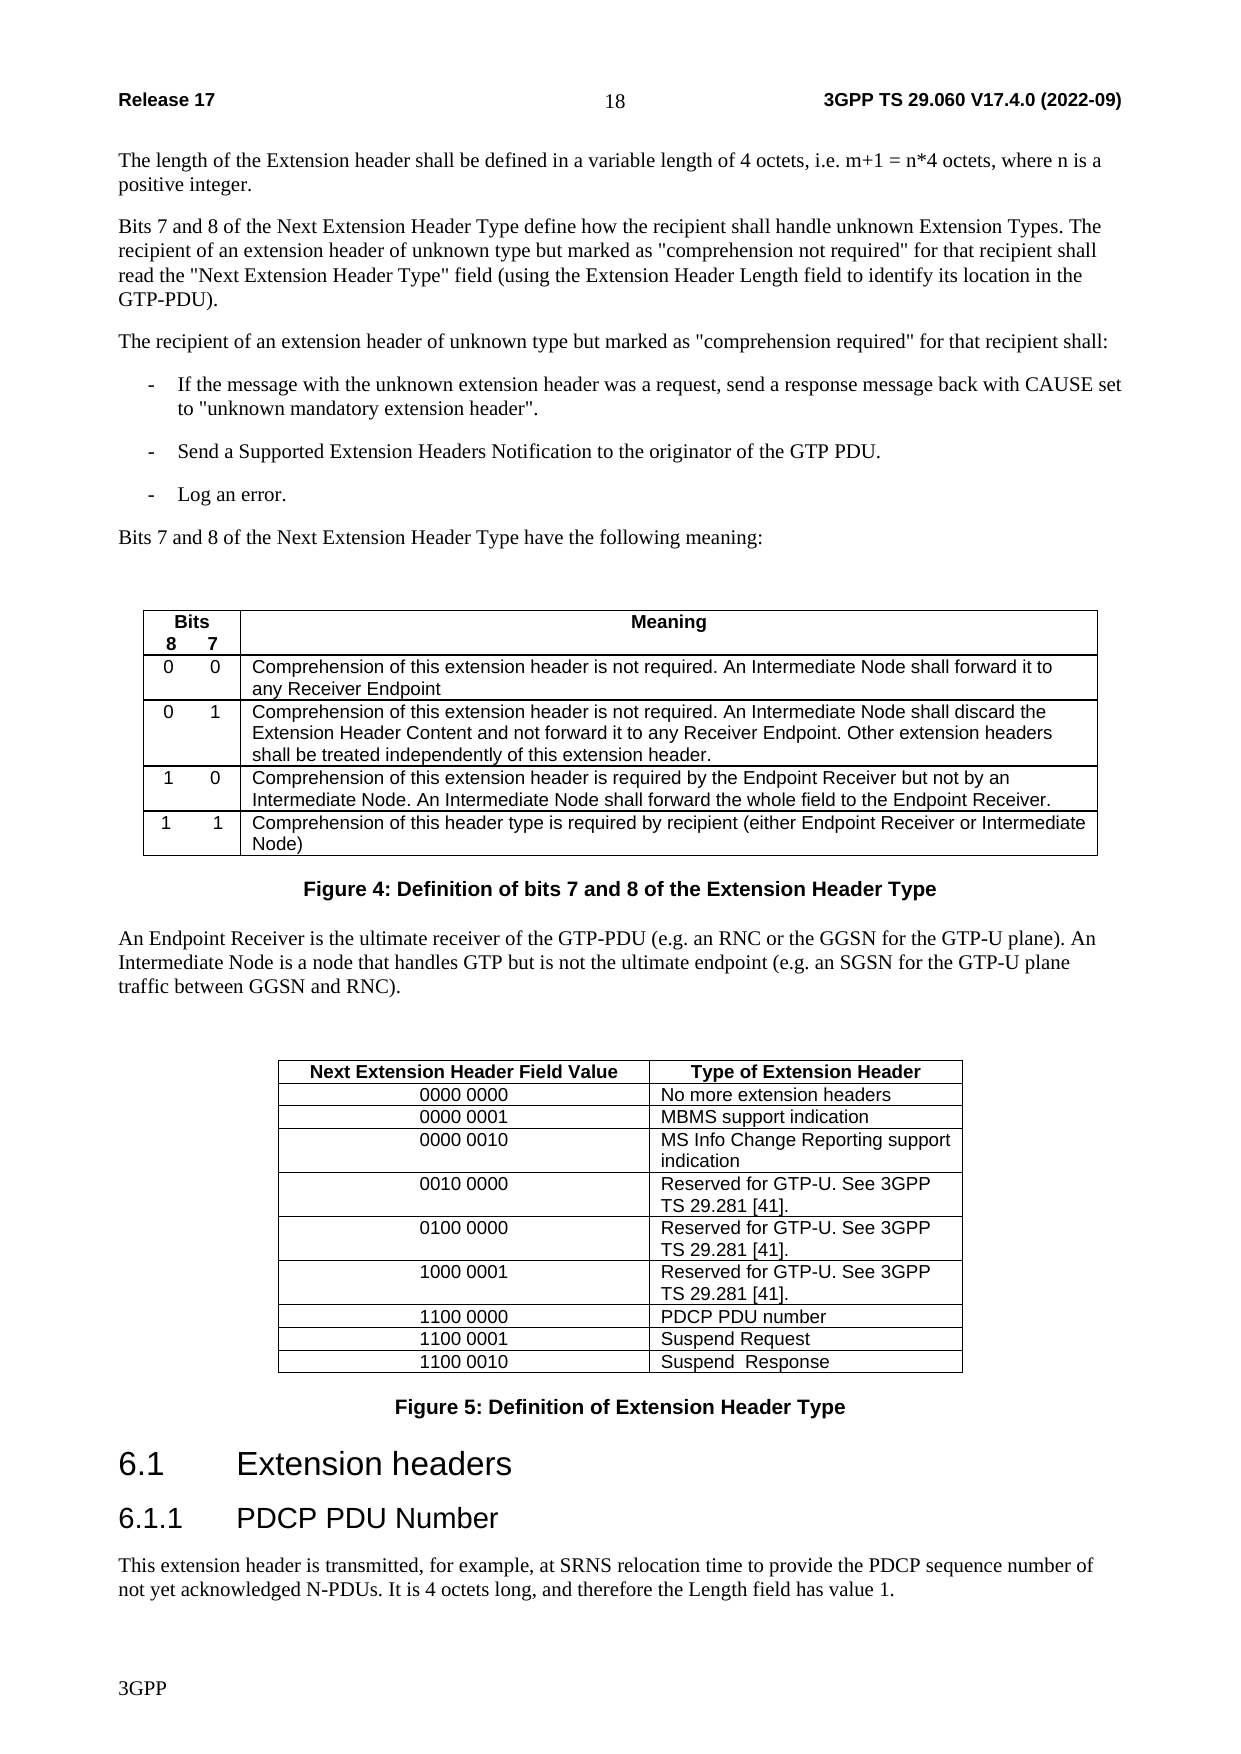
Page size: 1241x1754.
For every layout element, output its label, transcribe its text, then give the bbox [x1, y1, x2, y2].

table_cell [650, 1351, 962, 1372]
text The length of the Extension header shall be defined in a variable length of 4 octets, i.e. m+1 = n*4 octets, where n is a positive integer. [118, 147, 1122, 196]
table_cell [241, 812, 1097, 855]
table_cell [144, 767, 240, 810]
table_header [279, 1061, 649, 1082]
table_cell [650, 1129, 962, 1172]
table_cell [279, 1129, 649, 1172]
text - Log an error. [148, 482, 1122, 506]
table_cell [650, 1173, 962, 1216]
text - If the message with the unknown extension header was a request, send a response message back with CAUSE set to "unknown mandatory extension header". [148, 372, 1122, 420]
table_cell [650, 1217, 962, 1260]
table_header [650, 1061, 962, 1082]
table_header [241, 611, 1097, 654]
text Bits 7 and 8 of the Next Extension Header Type define how the recipient shall handle unknown Extension Types. The recipient of an extension header of unknown type but marked as "comprehension not required" for that recipient shall read the "Next Extension Header Type" field (using the Extension Header Length field to identify its location in the GTP-PDU). [118, 214, 1122, 311]
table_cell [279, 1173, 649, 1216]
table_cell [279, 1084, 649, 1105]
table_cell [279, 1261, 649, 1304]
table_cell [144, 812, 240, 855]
text The recipient of an extension header of unknown type but marked as "comprehension required" for that recipient shall: [118, 329, 1122, 353]
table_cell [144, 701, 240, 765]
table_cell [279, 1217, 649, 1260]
text Figure 4: Definition of bits 7 and 8 of the Extension Header Type [118, 877, 1122, 901]
text This extension header is transmitted, for example, at SRNS relocation time to provide the PDCP sequence number of not yet acknowledged N-PDUs. It is 4 octets long, and therefore the Length field has value 1. [118, 1553, 1122, 1601]
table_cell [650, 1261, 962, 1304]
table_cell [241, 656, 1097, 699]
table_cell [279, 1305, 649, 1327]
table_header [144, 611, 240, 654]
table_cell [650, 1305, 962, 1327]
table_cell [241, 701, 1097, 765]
subtitle 6.1 Extension headers [118, 1444, 1122, 1482]
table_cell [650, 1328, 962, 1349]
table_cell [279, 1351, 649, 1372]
text Figure 5: Definition of Extension Header Type [118, 1395, 1122, 1419]
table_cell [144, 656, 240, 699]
subtitle 6.1.1 PDCP PDU Number [118, 1501, 1122, 1534]
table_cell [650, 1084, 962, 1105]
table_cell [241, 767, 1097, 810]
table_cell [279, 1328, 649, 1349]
text - Send a Supported Extension Headers Notification to the originator of the GTP PDU. [148, 439, 1122, 463]
text Bits 7 and 8 of the Next Extension Header Type have the following meaning: [118, 525, 1122, 549]
text An Endpoint Receiver is the ultimate receiver of the GTP-PDU (e.g. an RNC or the GGSN for the GTP-U plane). An Intermediate Node is a node that handles GTP but is not the ultimate endpoint (e.g. an SGSN for the GTP-U plane traffic between GGSN and RNC). [118, 926, 1122, 998]
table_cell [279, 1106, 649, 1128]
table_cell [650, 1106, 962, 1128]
